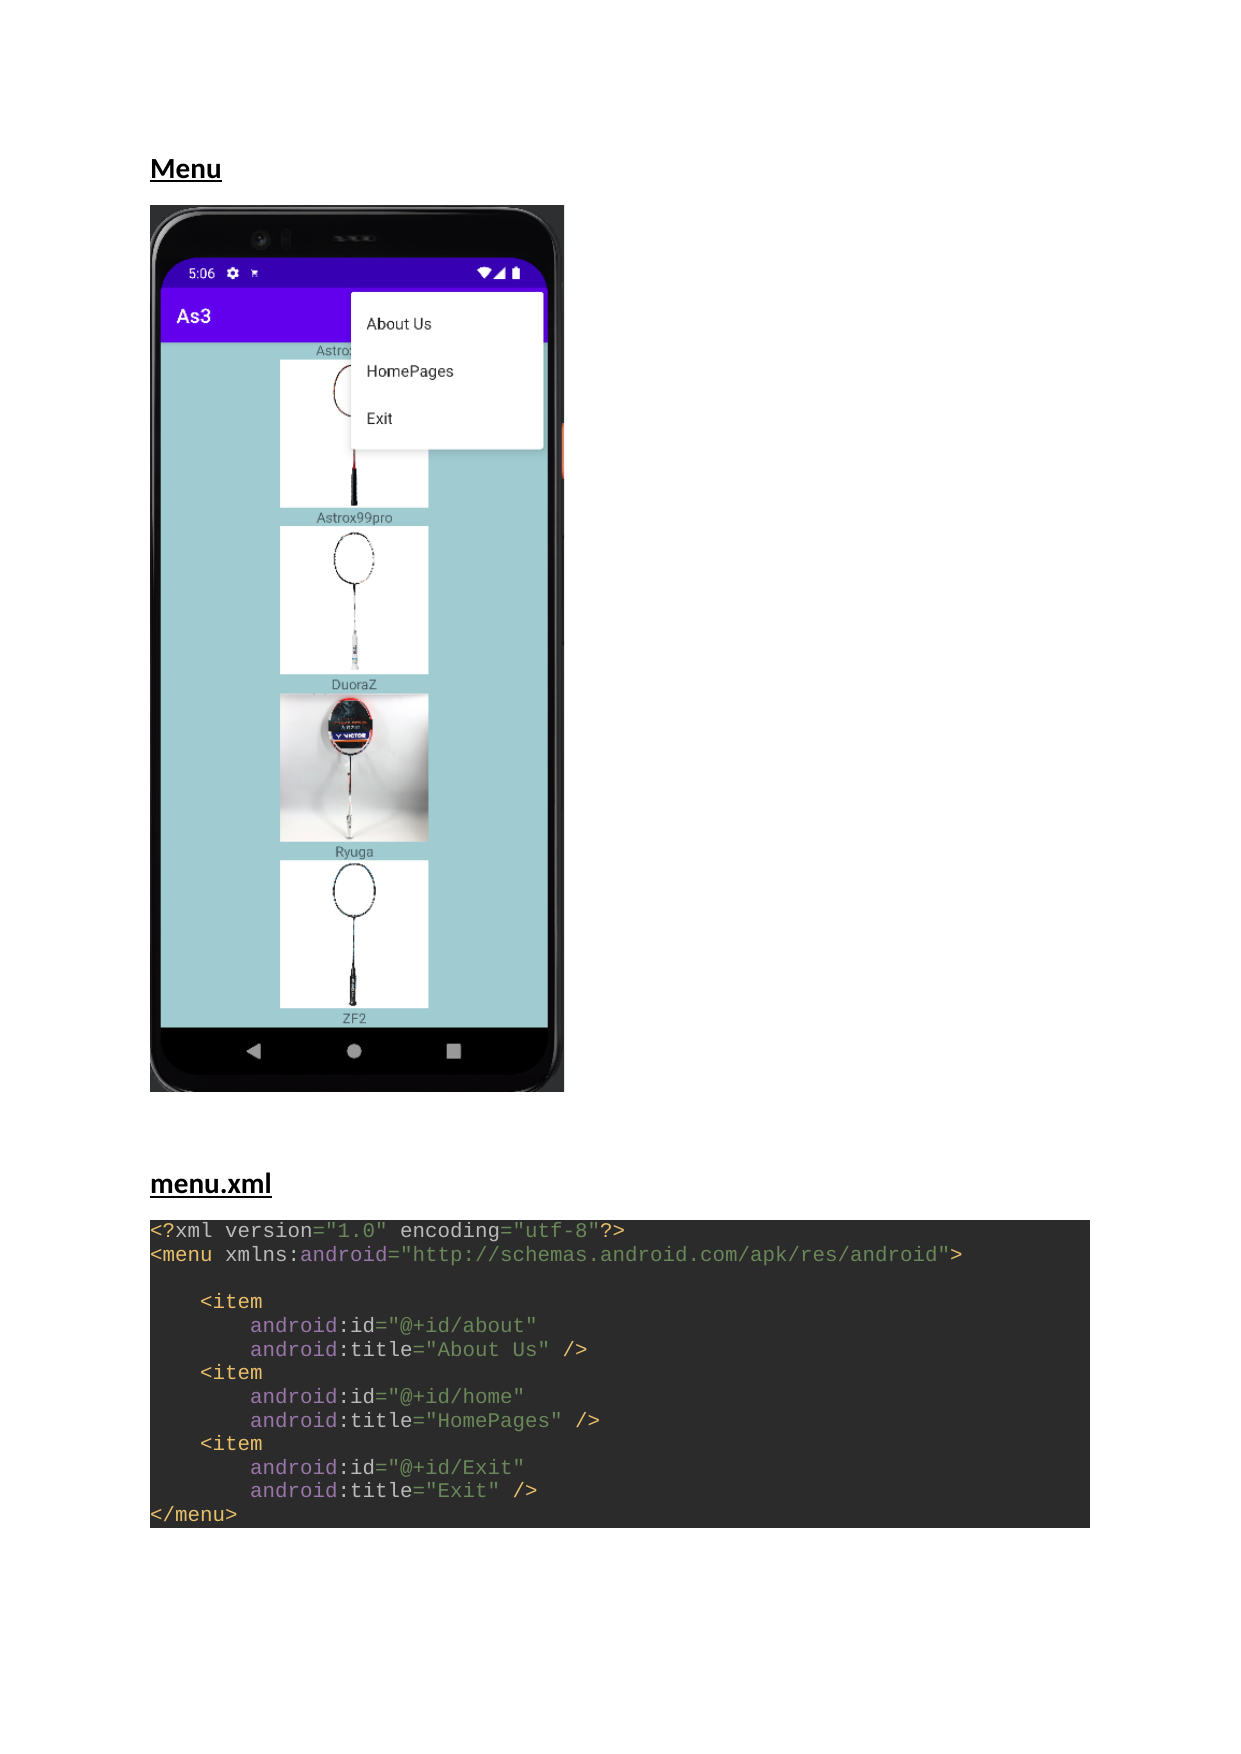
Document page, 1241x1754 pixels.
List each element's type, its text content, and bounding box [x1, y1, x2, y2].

picture [150, 205, 565, 1092]
text <?xml version="1.0" encoding="utf-8"?> <menu xmlns:android="http://schemas.android.com/apk/res/android"> <item android:id="@+id/about" android:title="About Us" /> <item android:id="@+id/home" android:title="HomePages" /> <item android:id="@+id/Exit" android:title="Exit" /> </menu> [150, 1220, 1090, 1528]
text Menu [150, 150, 1090, 186]
text menu.xml [150, 1165, 1090, 1201]
